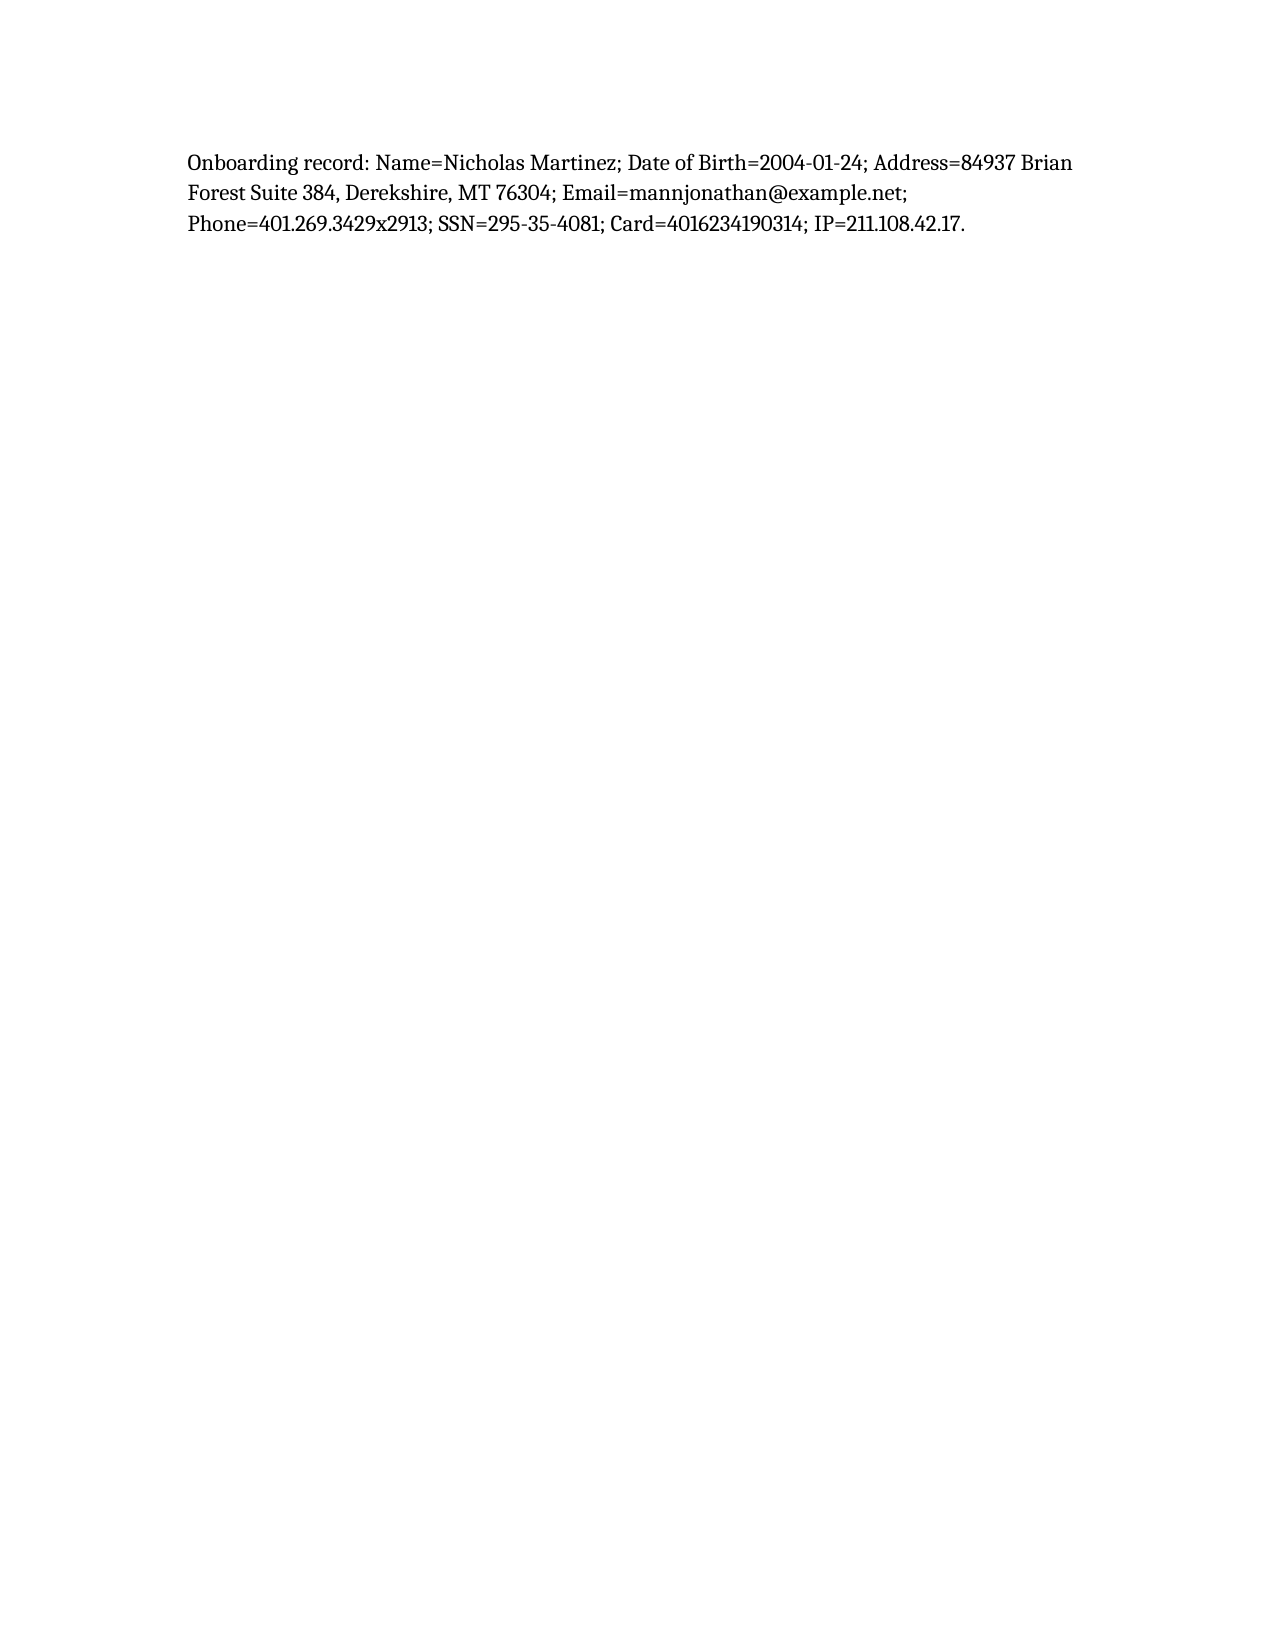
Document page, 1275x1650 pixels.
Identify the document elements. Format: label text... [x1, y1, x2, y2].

text Onboarding record: Name=Nicholas Martinez; Date of Birth=2004-01-24; Address=84937 Brian Forest Suite 384, Derekshire, MT 76304; Email=mannjonathan@example.net; Phone=401.269.3429x2913; SSN=295-35-4081; Card=4016234190314; IP=211.108.42.17. [187, 150, 1087, 237]
